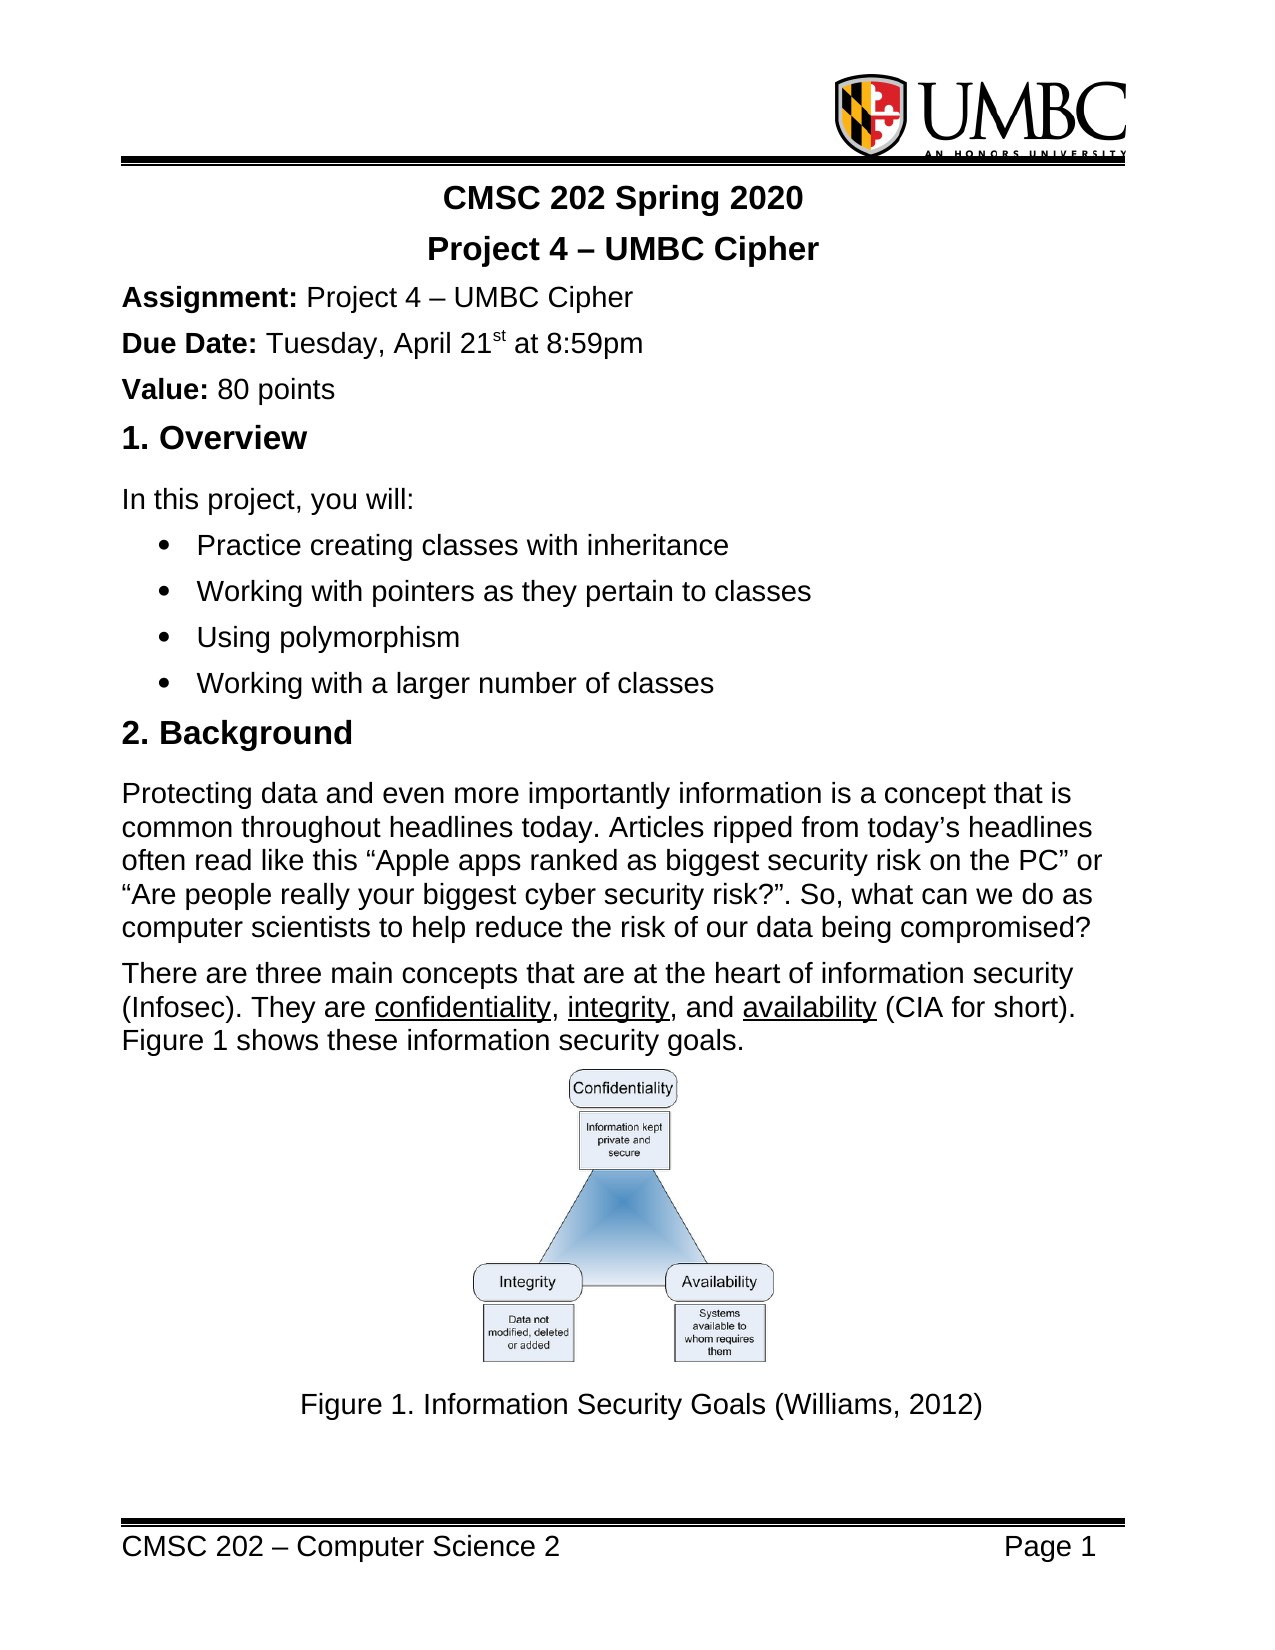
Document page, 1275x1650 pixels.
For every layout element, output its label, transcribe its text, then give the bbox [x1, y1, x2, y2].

title Project 4 – UMBC Cipher [121, 229, 1125, 268]
text Protecting data and even more importantly information is a concept that is common throughout headlines today. Articles ripped from today’s headlines often read like this “Apple apps ranked as biggest security risk on the PC” or “Are people really your biggest cyber security risk?”. So, what can we do as computer scientists to help reduce the risk of our data being compromised? [121, 776, 1125, 944]
list Using polymorphism [159, 620, 1125, 654]
text There are three main concepts that are at the heart of information security (Infosec). They are confidentiality, integrity, and availability (CIA for short). Figure 1 shows these information security goals. [121, 956, 1125, 1057]
text Value: 80 points [121, 372, 1125, 406]
list Working with pointers as they pertain to classes [159, 574, 1125, 608]
text Due Date: Tuesday, April 21st at 8:59pm [121, 326, 1125, 360]
subtitle Figure 1. Information Security Goals (Williams, 2012) [159, 1387, 1125, 1420]
text Assignment: Project 4 – UMBC Cipher [121, 280, 1125, 314]
subtitle Background [121, 713, 1125, 751]
picture [473, 1069, 774, 1362]
title CMSC 202 Spring 2020 [121, 178, 1125, 217]
subtitle Overview [121, 418, 1125, 457]
list Practice creating classes with inheritance [159, 528, 1125, 561]
text In this project, you will: [121, 482, 1125, 515]
picture [835, 74, 1126, 157]
list Working with a larger number of classes [159, 666, 1125, 700]
